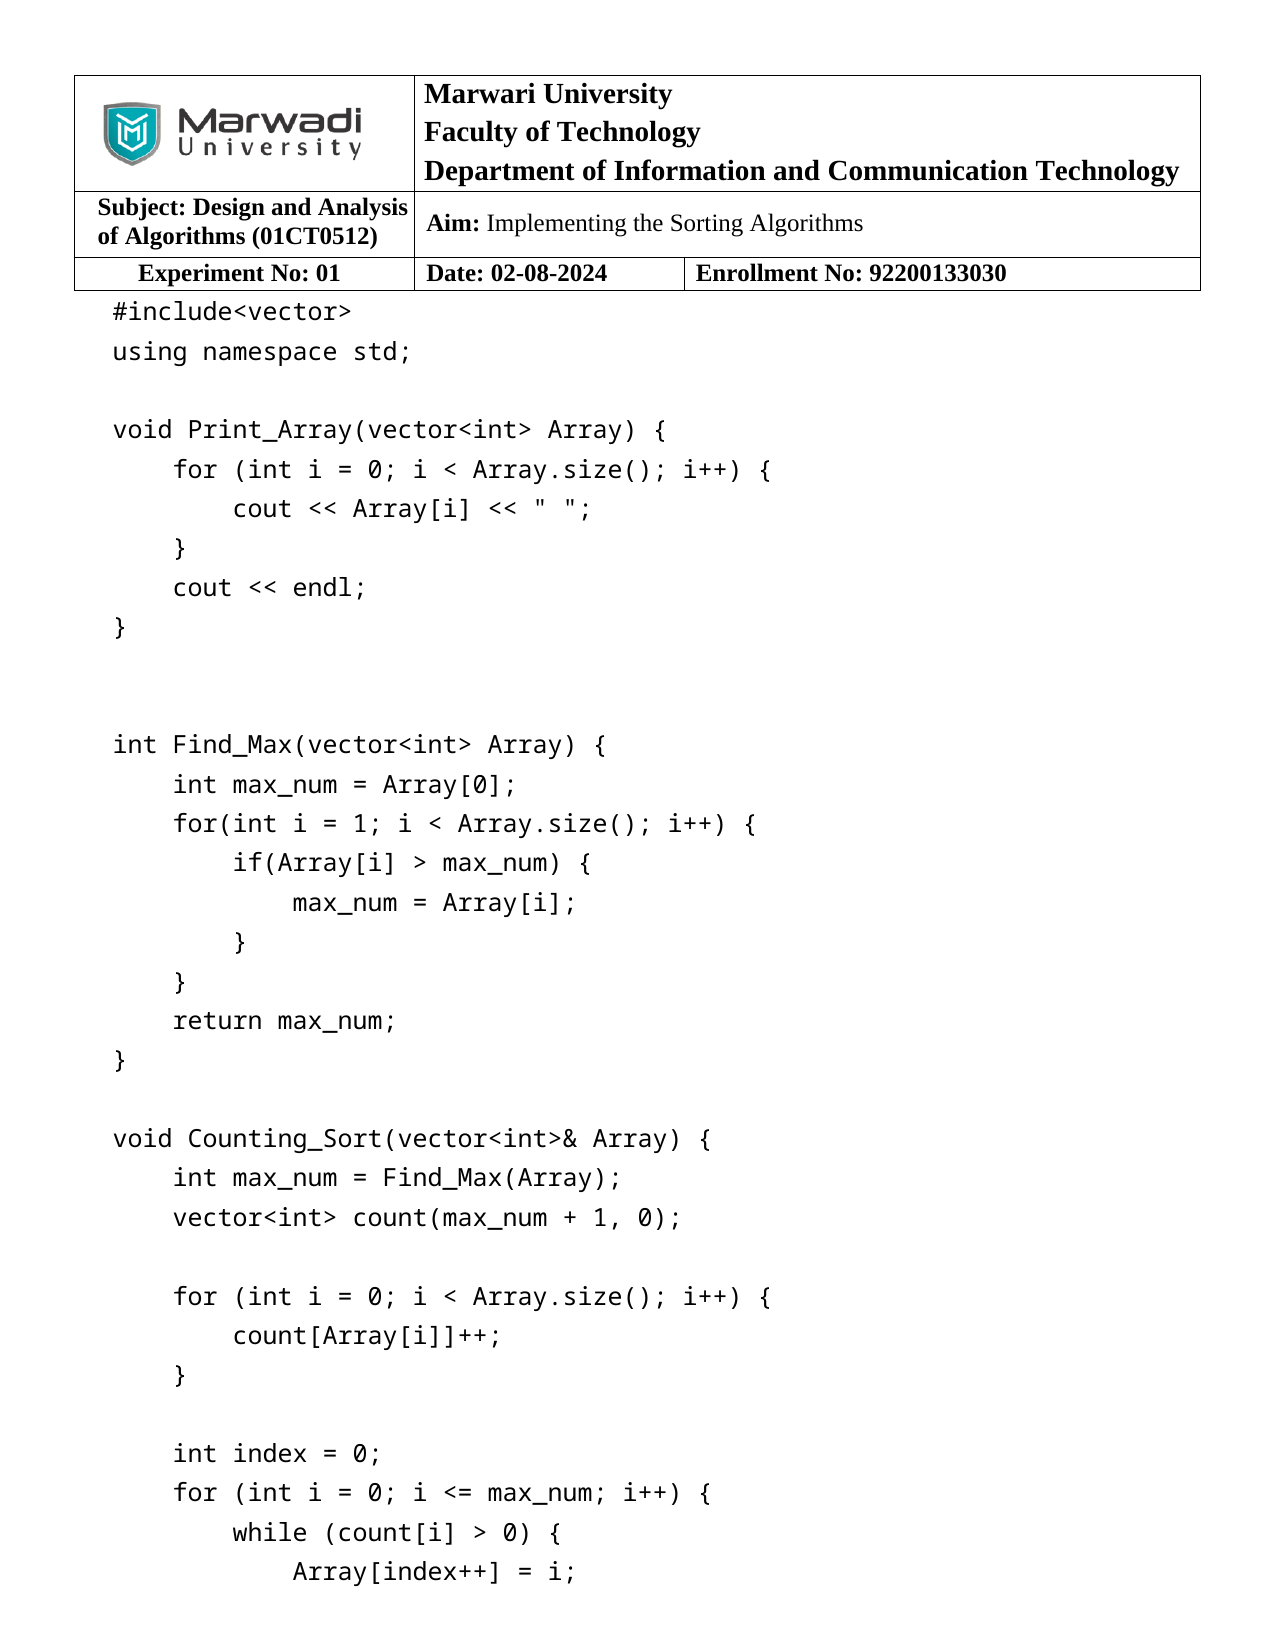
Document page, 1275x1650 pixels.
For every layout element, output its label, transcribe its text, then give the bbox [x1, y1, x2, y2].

subtitle int index = 0; [89, 1436, 1242, 1470]
subtitle if(Array[i] > max_num) { [89, 845, 1242, 879]
subtitle max_num = Array[i]; [89, 884, 1242, 918]
subtitle } [89, 530, 1242, 564]
subtitle count[Array[i]]++; [89, 1317, 1242, 1352]
subtitle int max_num = Find_Max(Array); [89, 1160, 1242, 1194]
subtitle cout << endl; [89, 569, 1242, 603]
subtitle #include<vector> [89, 294, 1242, 328]
subtitle } [89, 1357, 1242, 1391]
subtitle for (int i = 0; i <= max_num; i++) { [89, 1475, 1242, 1509]
subtitle } [89, 924, 1242, 958]
subtitle void Print_Array(vector<int> Array) { [89, 412, 1242, 446]
subtitle return max_num; [89, 1002, 1242, 1037]
subtitle } [89, 609, 1242, 643]
subtitle cout << Array[i] << " "; [89, 491, 1242, 525]
subtitle while (count[i] > 0) { [89, 1514, 1242, 1548]
subtitle } [89, 1042, 1242, 1076]
subtitle for(int i = 1; i < Array.size(); i++) { [89, 806, 1242, 840]
subtitle for (int i = 0; i < Array.size(); i++) { [89, 451, 1242, 485]
subtitle int max_num = Array[0]; [89, 766, 1242, 800]
subtitle } [89, 963, 1242, 997]
subtitle using namespace std; [89, 333, 1242, 367]
subtitle vector<int> count(max_num + 1, 0); [89, 1199, 1242, 1233]
picture [103, 102, 361, 166]
subtitle void Counting_Sort(vector<int>& Array) { [89, 1121, 1242, 1155]
subtitle Array[index++] = i; [89, 1554, 1242, 1588]
subtitle for (int i = 0; i < Array.size(); i++) { [89, 1278, 1242, 1312]
subtitle int Find_Max(vector<int> Array) { [89, 727, 1242, 761]
